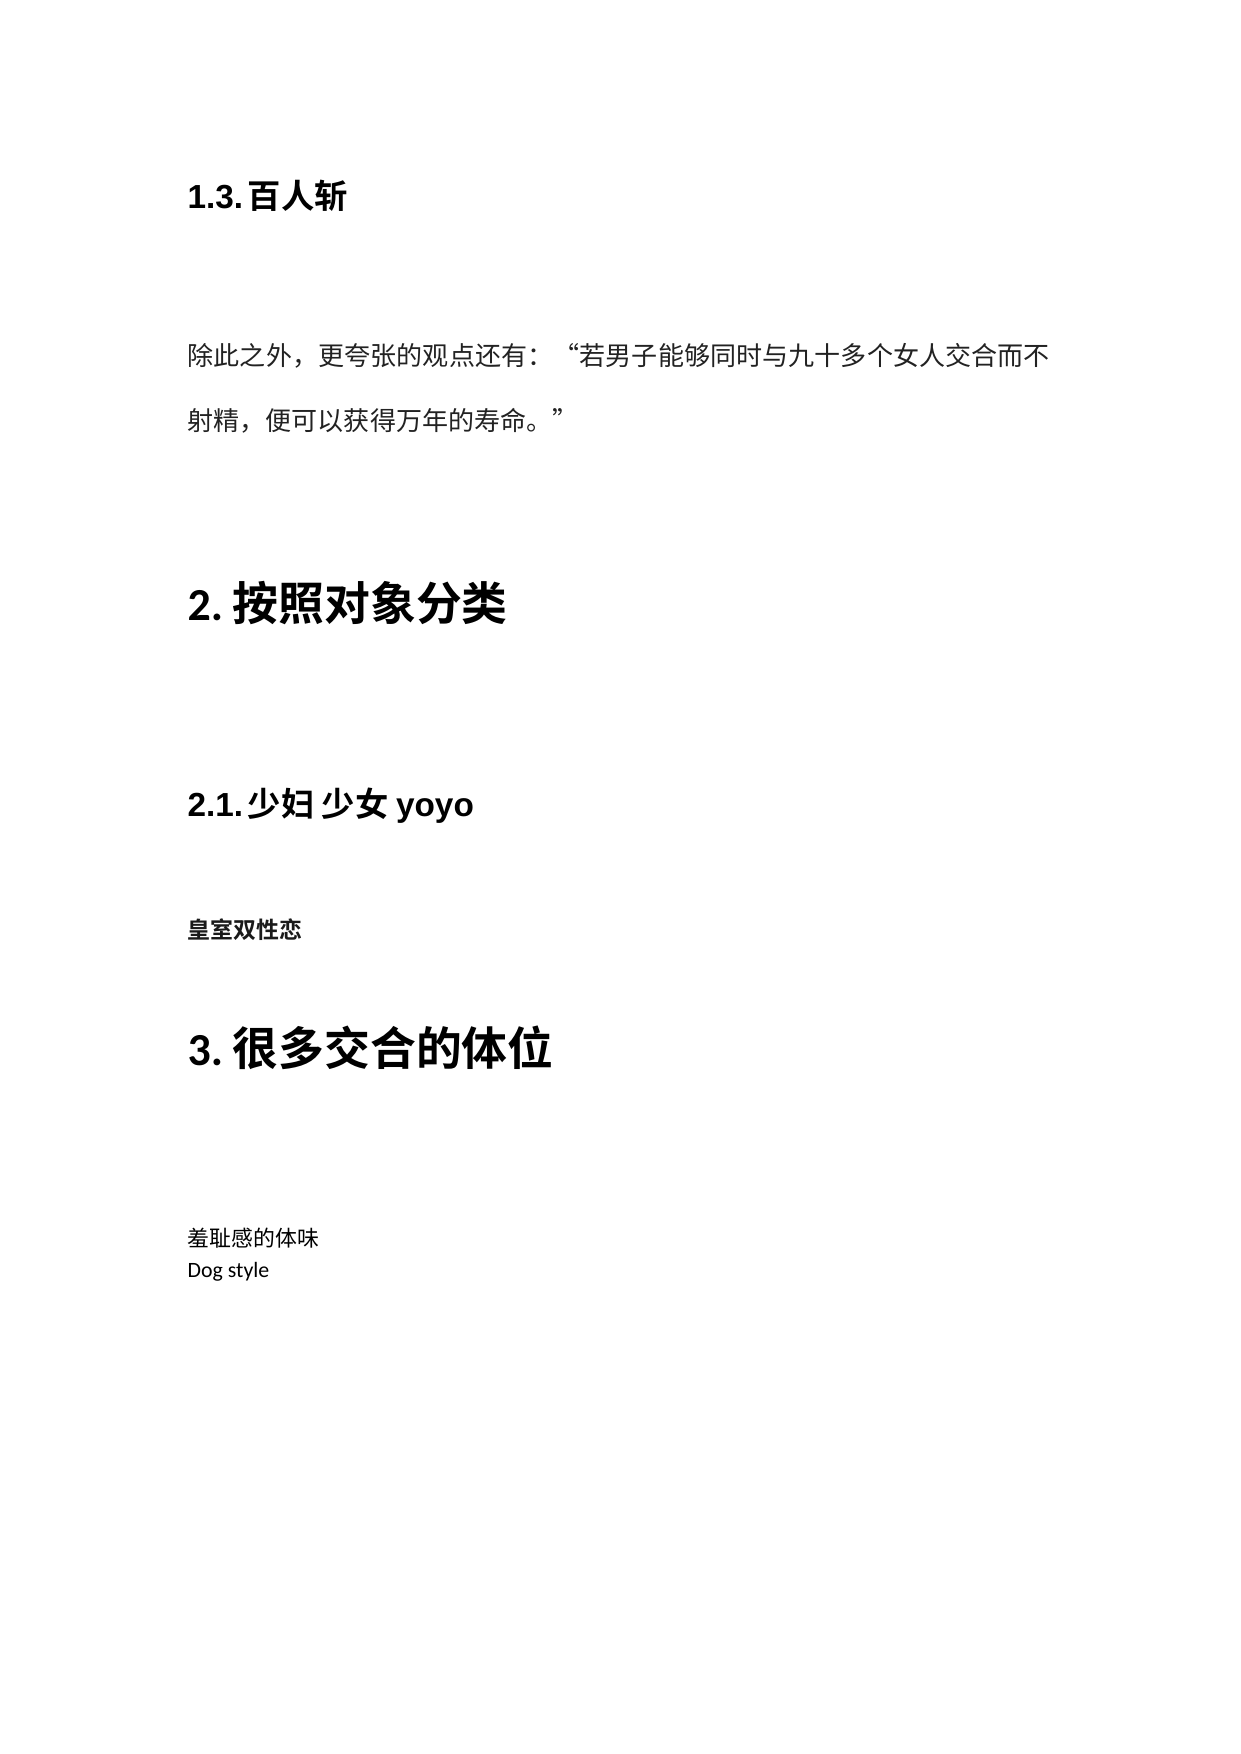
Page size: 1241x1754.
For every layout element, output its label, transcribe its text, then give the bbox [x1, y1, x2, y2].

subtitle 少妇 少女 yoyo [187, 776, 1053, 841]
subtitle 很多交合的体位 [187, 1003, 1053, 1101]
text 皇室双性恋 [187, 903, 1053, 968]
subtitle 按照对象分类 [187, 552, 1053, 649]
text 除此之外，更夸张的观点还有：“若男子能够同时与九十多个女人交合而不射精，便可以获得万年的寿命。” [187, 321, 1053, 451]
text Dog style [187, 1261, 1053, 1293]
subtitle 百人斩 [187, 162, 1053, 227]
text 羞耻感的体味 [187, 1228, 1053, 1261]
